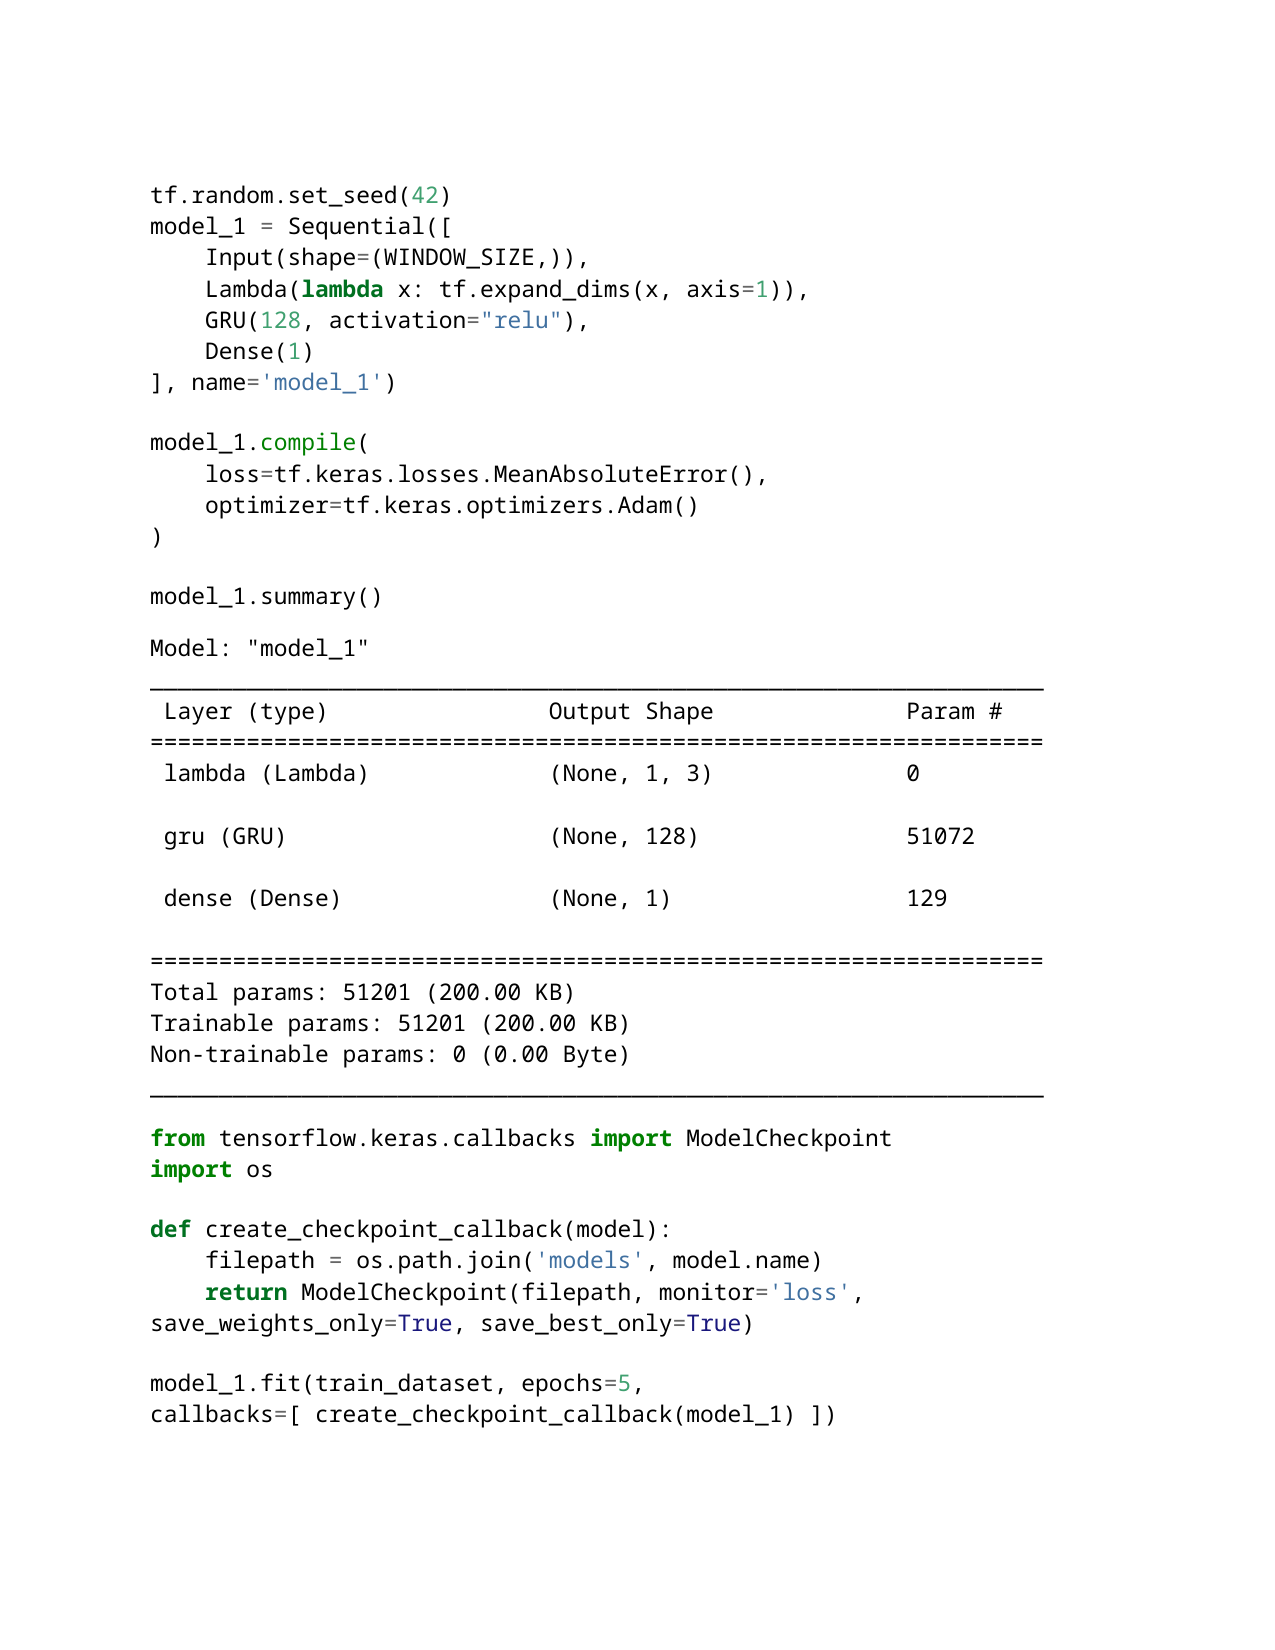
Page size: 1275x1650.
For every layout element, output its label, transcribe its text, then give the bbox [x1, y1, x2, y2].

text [150, 150, 1125, 611]
text from tensorflow.keras.callbacks import ModelCheckpoint import os def create_checkpoint_callback(model): filepath = os.path.join('models', model.name) return ModelCheckpoint(filepath, monitor='loss', save_weights_only=True, save_best_only=True) model_1.fit(train_dataset, epochs=5, callbacks=[ create_checkpoint_callback(model_1) ]) [150, 1122, 1125, 1429]
text Model: "model_1" _________________________________________________________________ Layer (type) Output Shape Param # ================================================================= lambda (Lambda) (None, 1, 3) 0 gru (GRU) (None, 128) 51072 dense (Dense) (None, 1) 129 ================================================================= Total params: 51201 (200.00 KB) Trainable params: 51201 (200.00 KB) Non-trainable params: 0 (0.00 Byte) _________________________________________________________________ [150, 632, 1125, 1101]
